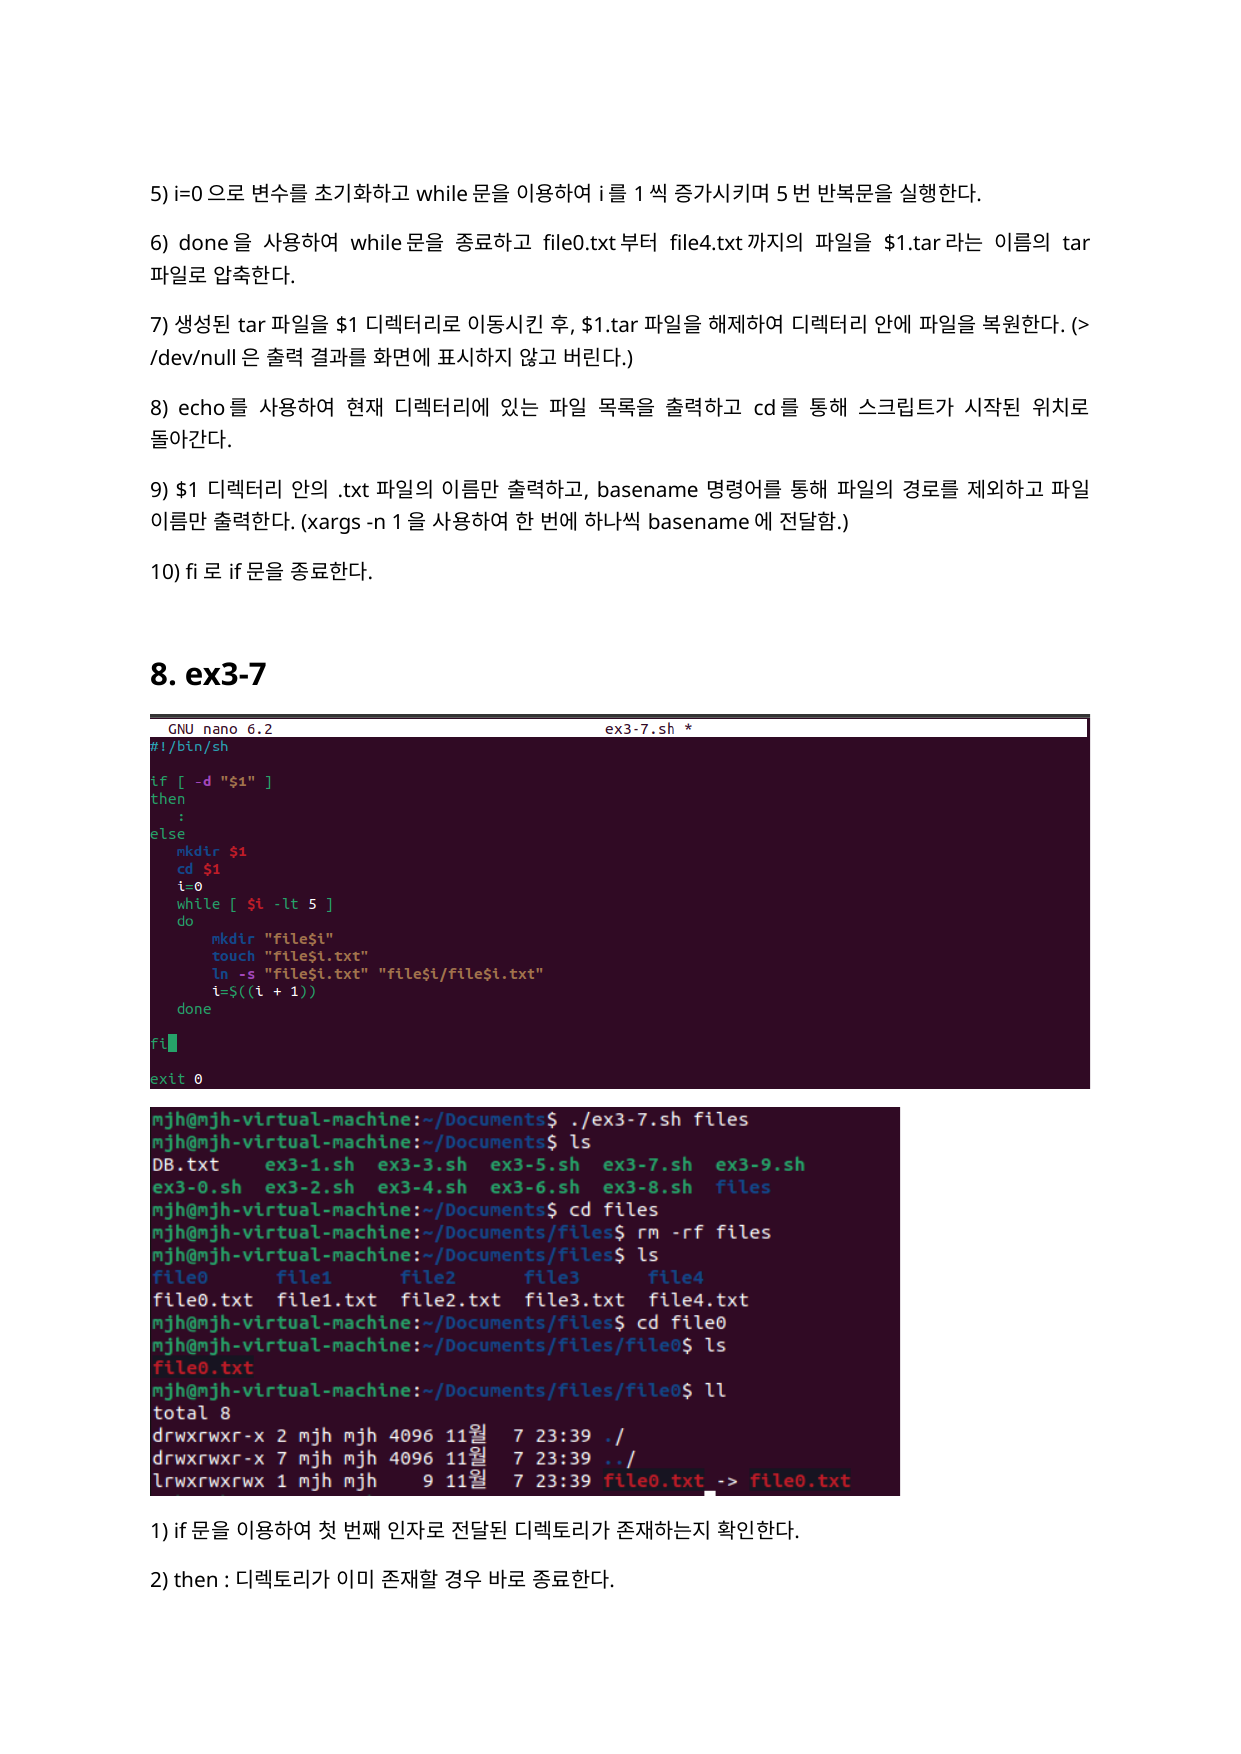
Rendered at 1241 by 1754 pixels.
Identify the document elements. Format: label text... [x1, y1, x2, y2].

text 6) done을 사용하여 while문을 종료하고 file0.txt부터 file4.txt까지의 파일을 $1.tar라는 이름의 tar 파일로 압축한다. [150, 227, 1090, 289]
text 8. ex3-7 [150, 652, 1090, 694]
text 2) then : 디렉토리가 이미 존재할 경우 바로 종료한다. [150, 1564, 1090, 1594]
picture [150, 1107, 901, 1496]
text 10) fi 로 if 문을 종료한다. [150, 555, 1090, 585]
text 7) 생성된 tar 파일을 $1 디렉터리로 이동시킨 후, $1.tar 파일을 해제하여 디렉터리 안에 파일을 복원한다. (> /dev/null은 출력 결과를 화면에 표시하지 않고 버린다.) [150, 309, 1090, 372]
text 8) echo를 사용하여 현재 디렉터리에 있는 파일 목록을 출력하고 cd를 통해 스크립트가 시작된 위치로 돌아간다. [150, 391, 1090, 454]
text 5) i=0으로 변수를 초기화하고 while문을 이용하여 i를 1씩 증가시키며 5번 반복문을 실행한다. [150, 177, 1090, 207]
text 9) $1 디렉터리 안의 .txt 파일의 이름만 출력하고, basename 명령어를 통해 파일의 경로를 제외하고 파일 이름만 출력한다. (xargs -n 1을 사용하여 한 번에 하나씩 basename에 전달함.) [150, 473, 1090, 536]
picture [150, 714, 1091, 1089]
text 1) if 문을 이용하여 첫 번째 인자로 전달된 디렉토리가 존재하는지 확인한다. [150, 1514, 1090, 1544]
